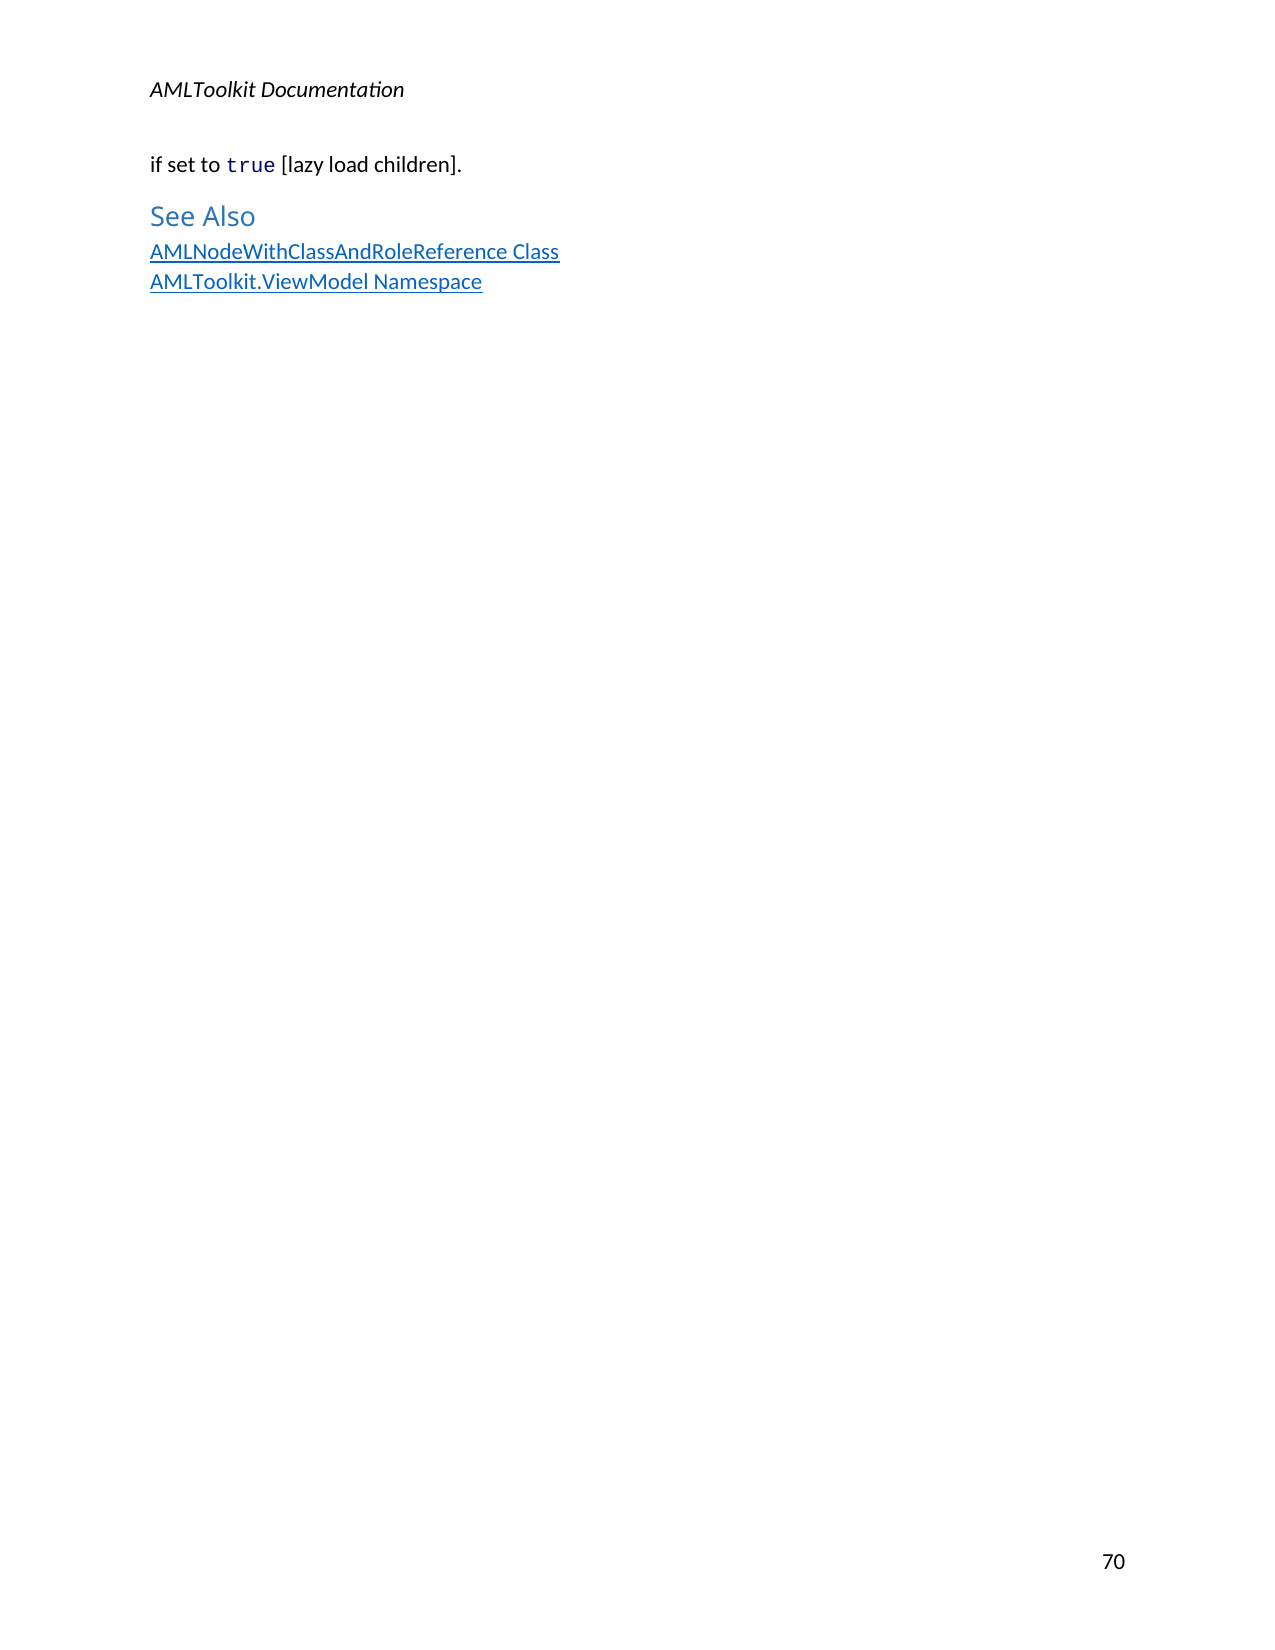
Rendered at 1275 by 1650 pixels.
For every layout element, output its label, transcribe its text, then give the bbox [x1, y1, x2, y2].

text AMLToolkit.ViewModel Namespace [150, 267, 1125, 295]
text AMLNodeWithClassAndRoleReference Class [150, 237, 1125, 265]
subtitle See Also [150, 197, 1125, 234]
text if set to true [lazy load children]. [150, 150, 1125, 178]
